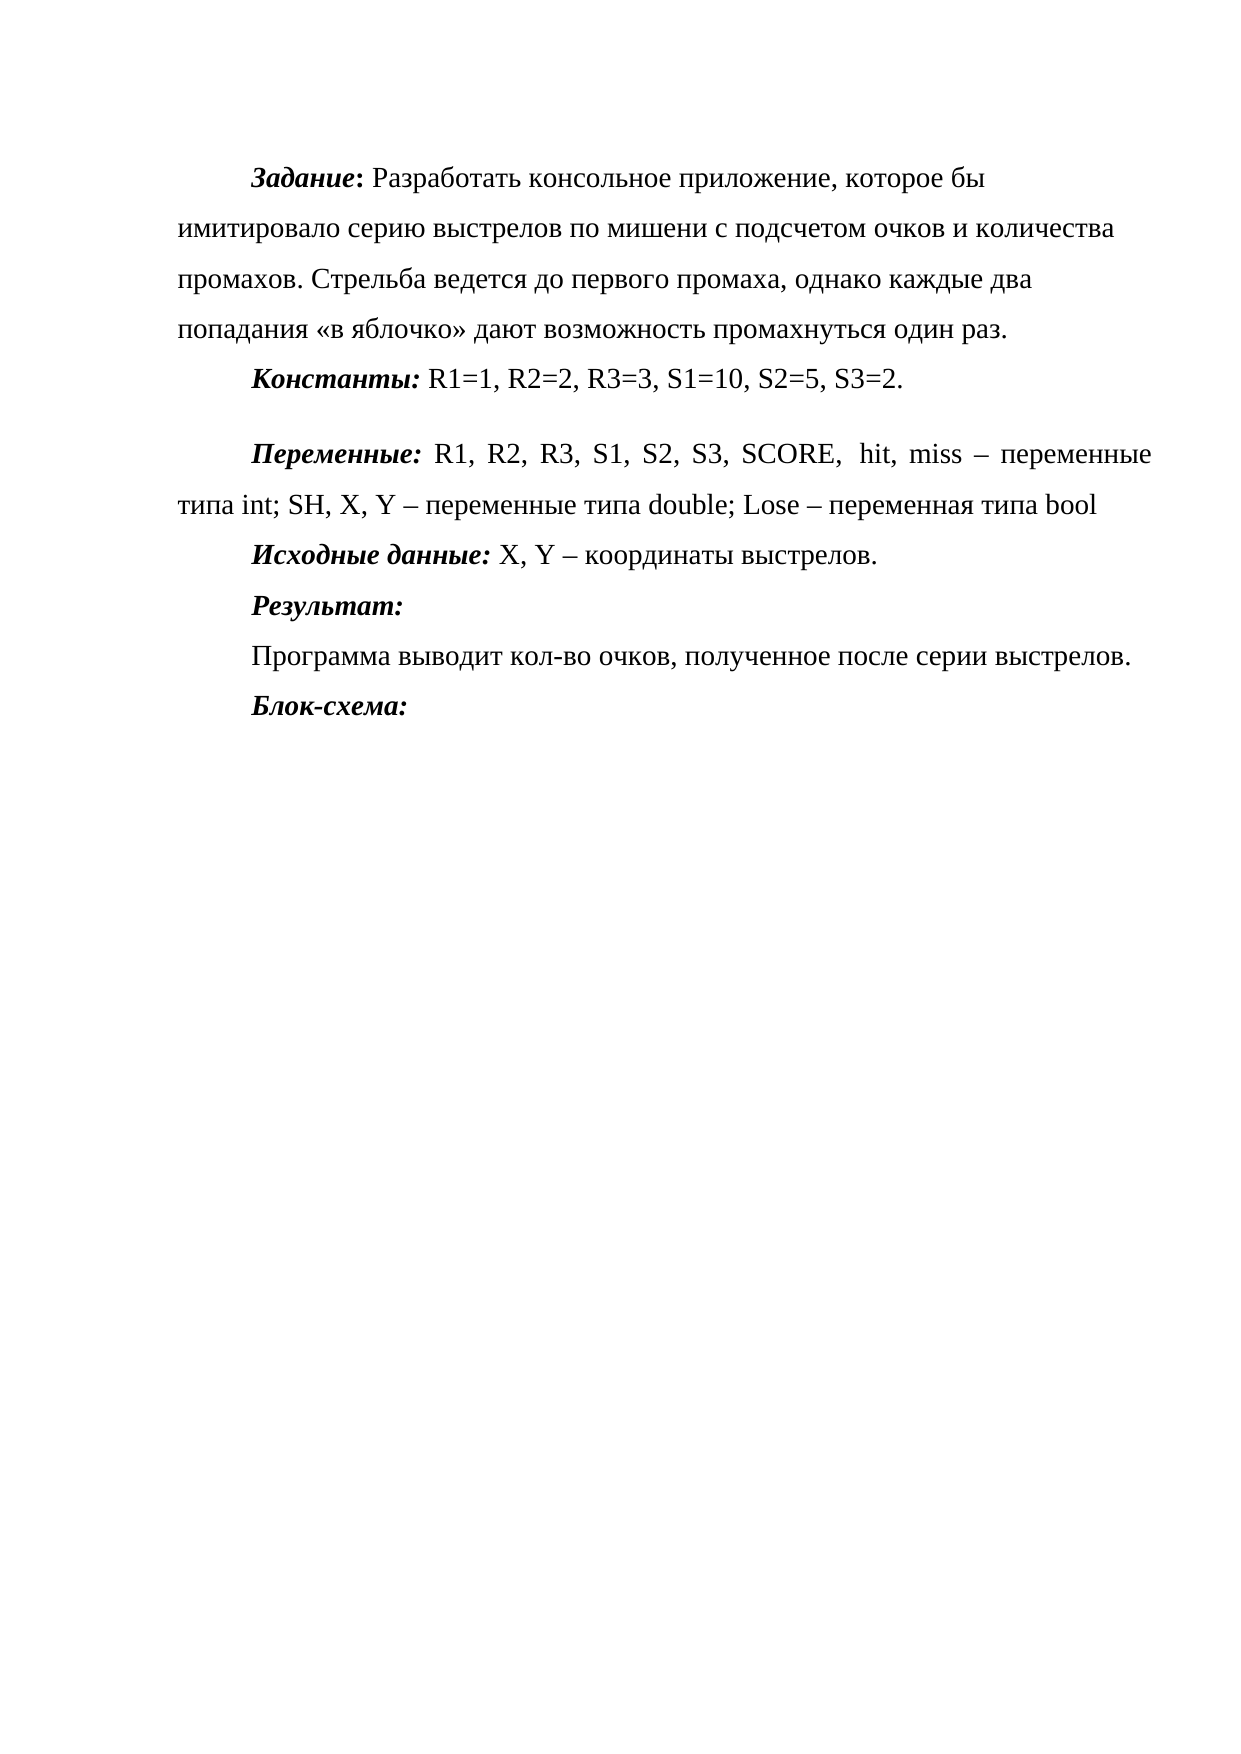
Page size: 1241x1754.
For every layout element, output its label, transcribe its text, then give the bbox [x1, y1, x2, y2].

text Блок-схема: [177, 688, 1152, 722]
text Переменные: R1, R2, R3, S1, S2, S3, SCORE, hit, miss – переменные типа int; SH, X, Y – переменные типа double; Lose – переменная типа bool [177, 437, 1152, 521]
list Задание: Разработать консольное приложение, которое бы имитировало серию выстрелов по мишени с подсчетом очков и количества промахов. Стрельба ведется до первого промаха, однако каждые два попадания «в яблочко» дают возможность промахнуться один раз. [177, 160, 1152, 344]
text Программа выводит кол-во очков, полученное после серии выстрелов. [177, 638, 1152, 671]
list Константы: R1=1, R2=2, R3=3, S1=10, S2=5, S3=2. [177, 361, 428, 395]
text Исходные данные: X, Y – координаты выстрелов. [177, 537, 1152, 571]
list Константы: R1=1, R2=2, R3=3, S1=10, S2=5, S3=2. [865, 361, 1152, 395]
text Результат: [177, 588, 1152, 621]
